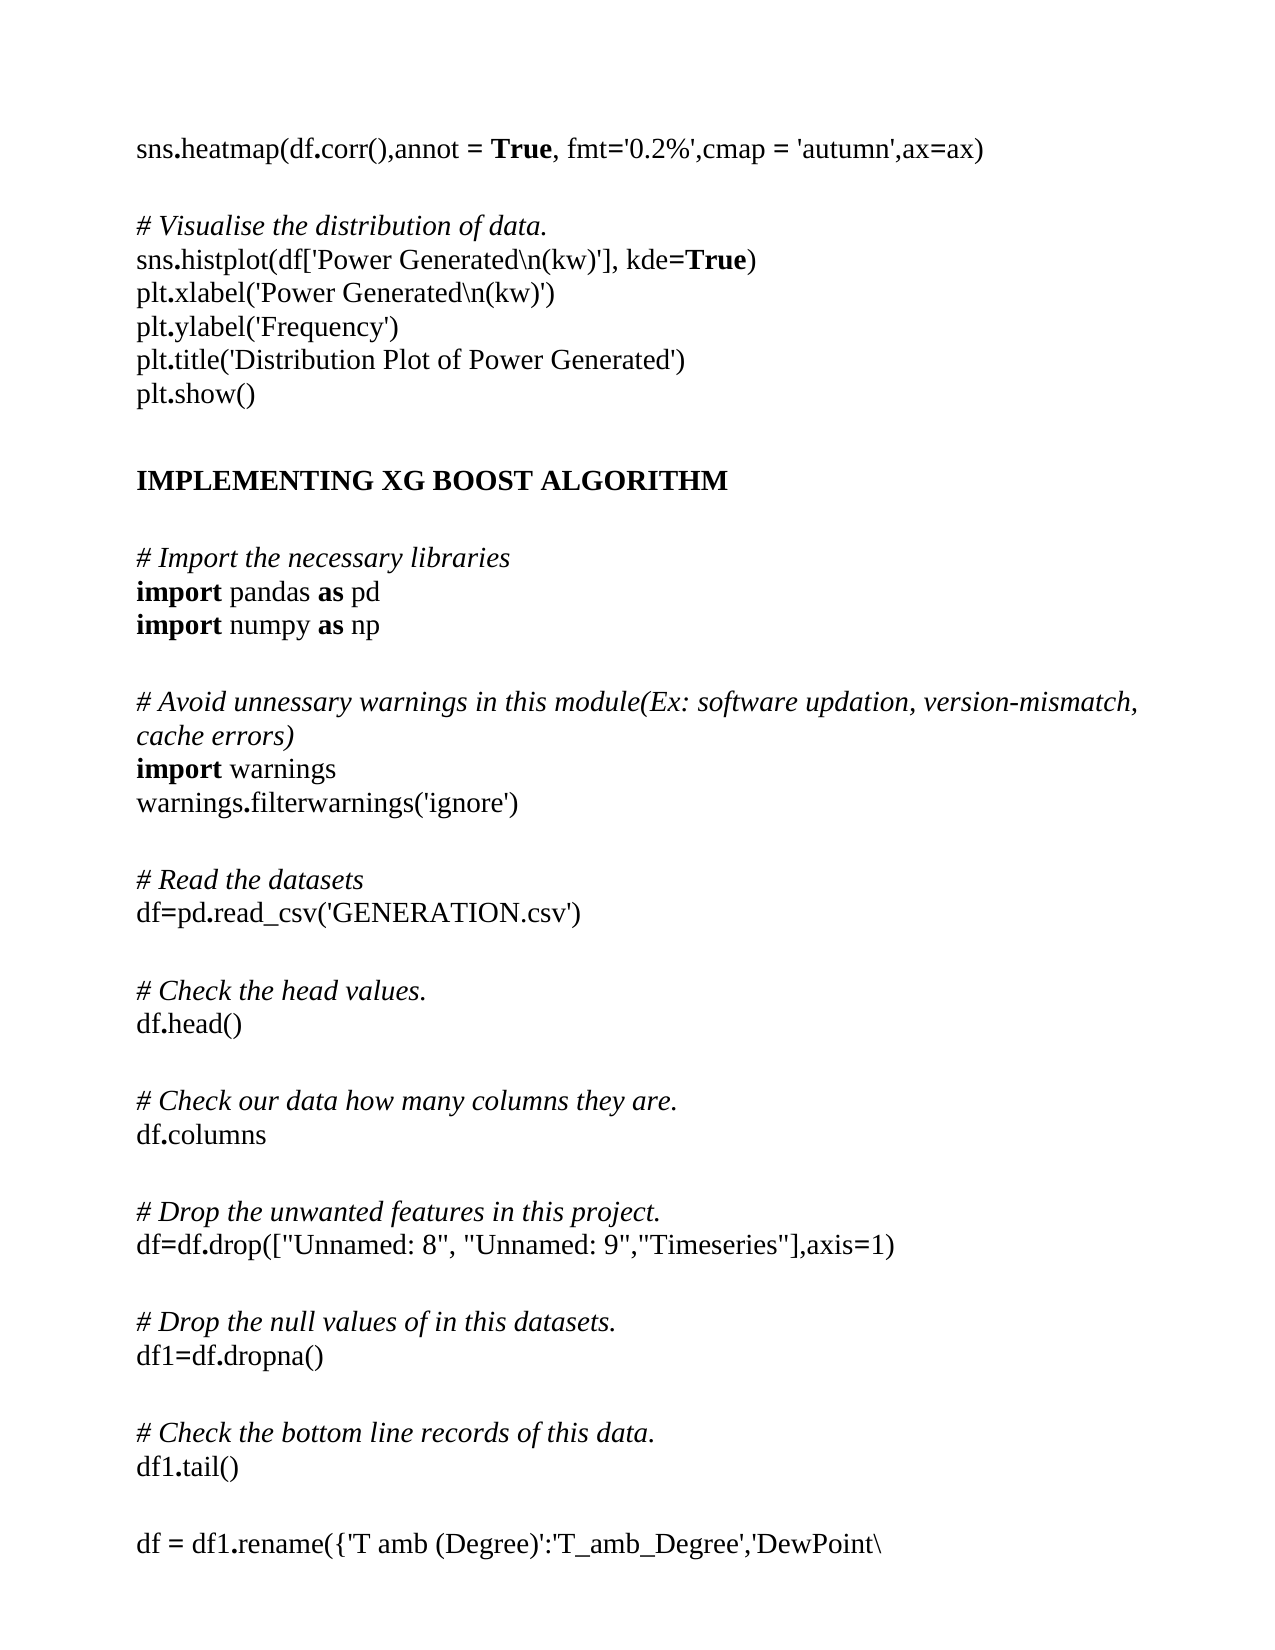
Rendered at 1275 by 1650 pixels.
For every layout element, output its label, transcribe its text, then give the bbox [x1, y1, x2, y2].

text # Check our data how many columns they are. [136, 1083, 1155, 1117]
text # Visualise the distribution of data. [136, 208, 1155, 242]
text plt.xlabel('Power Generated\n(kw)') [136, 275, 1155, 309]
text import warnings [136, 751, 1155, 785]
text df=pd.read_csv('GENERATION.csv') [136, 896, 1155, 929]
text # Drop the null values of in this datasets. [136, 1304, 1155, 1338]
text df.columns [136, 1117, 1155, 1150]
text sns.heatmap(df.corr(),annot = True, fmt='0.2%',cmap = 'autumn',ax=ax) [136, 131, 1155, 165]
text df=df.drop(["Unnamed: 8", "Unnamed: 9","Timeseries"],axis=1) [136, 1227, 1155, 1261]
text plt.ylabel('Frequency') [136, 309, 1155, 342]
text # Read the datasets [136, 862, 1155, 896]
text # Drop the unwanted features in this project. [136, 1194, 1155, 1227]
text df.head() [136, 1006, 1155, 1040]
text # Check the head values. [136, 973, 1155, 1006]
text import numpy as np [136, 607, 1155, 641]
text sns.histplot(df['Power Generated\n(kw)'], kde=True) [136, 242, 1155, 275]
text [136, 1526, 1155, 1559]
text # Check the bottom line records of this data. [136, 1415, 1155, 1449]
text # Import the necessary libraries [136, 540, 1155, 574]
text plt.show() [136, 376, 1155, 409]
text df1.tail() [136, 1449, 1155, 1482]
text warnings.filterwarnings('ignore') [136, 785, 1155, 818]
text df1=df.dropna() [136, 1338, 1155, 1372]
text import pandas as pd [136, 574, 1155, 607]
text plt.title('Distribution Plot of Power Generated') [136, 342, 1155, 376]
text IMPLEMENTING XG BOOST ALGORITHM [136, 463, 1155, 497]
text # Avoid unnessary warnings in this module(Ex: software updation, version-mismatch, cache errors) [136, 684, 1155, 751]
